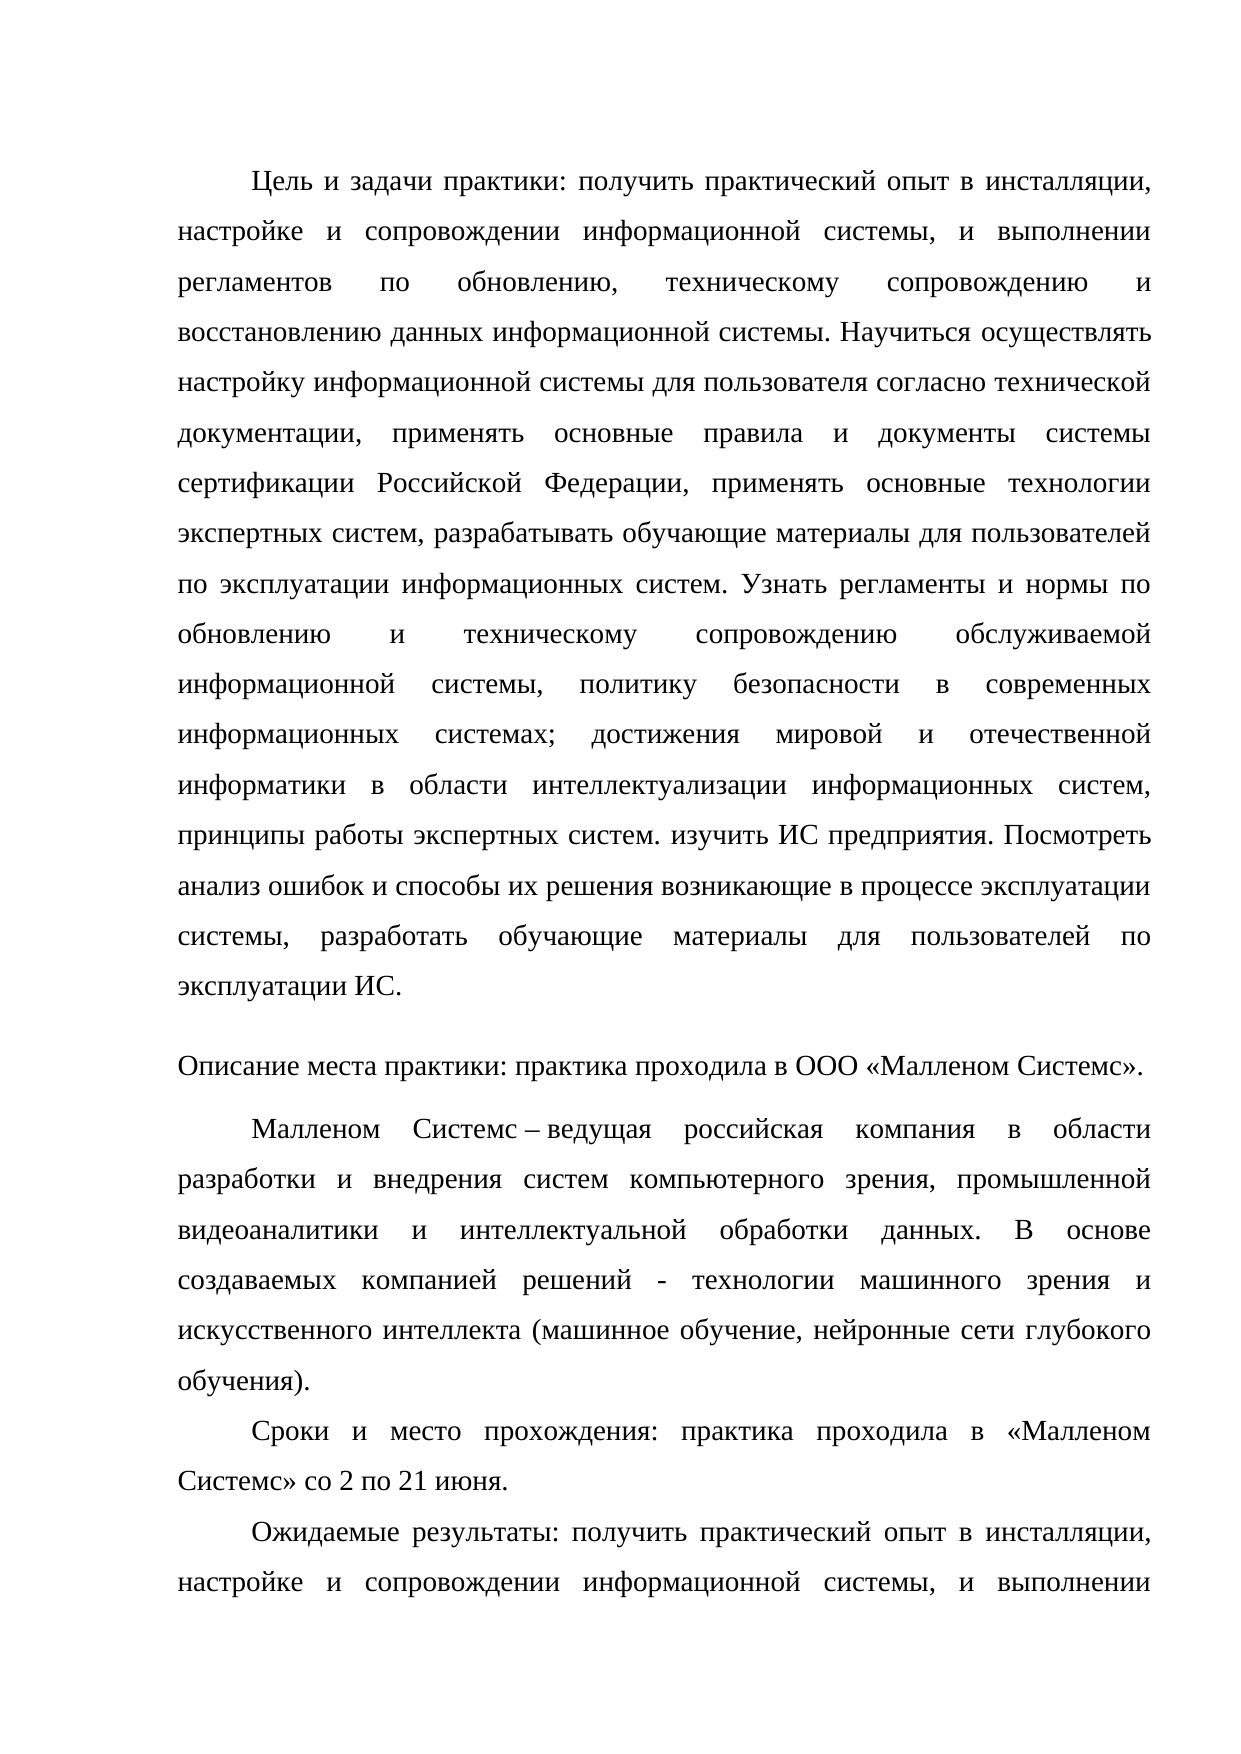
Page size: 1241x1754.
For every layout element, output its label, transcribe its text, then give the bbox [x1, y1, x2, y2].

text Описание места практики: практика проходила в ООО «Малленом Системс». [177, 1048, 1152, 1082]
text Цель и задачи практики: получить практический опыт в инсталляции, настройке и сопровождении информационной системы, и выполнении регламентов по обновлению, техническому сопровождению и восстановлению данных информационной системы. Научиться осуществлять настройку информационной системы для пользователя согласно технической документации, применять основные правила и документы системы сертификации Российской Федерации, применять основные технологии экспертных систем, разрабатывать обучающие материалы для пользователей по эксплуатации информационных систем. Узнать регламенты и нормы по обновлению и техническому сопровождению обслуживаемой информационной системы, политику безопасности в современных информационных системах; достижения мировой и отечественной информатики в области интеллектуализации информационных систем, принципы работы экспертных систем. изучить ИС предприятия. Посмотреть анализ ошибок и способы их решения возникающие в процессе эксплуатации системы, разработать обучающие материалы для пользователей по эксплуатации ИС. [177, 163, 1152, 1002]
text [177, 1514, 1152, 1598]
text Малленом Системс – ведущая российская компания в области разработки и внедрения систем компьютерного зрения, промышленной видеоаналитики и интеллектуальной обработки данных. В основе создаваемых компанией решений - технологии машинного зрения и искусственного интеллекта (машинное обучение, нейронные сети глубокого обучения). [177, 1111, 1152, 1396]
text Сроки и место прохождения: практика проходила в «Малленом Системс» со 2 по 21 июня. [177, 1413, 1152, 1497]
